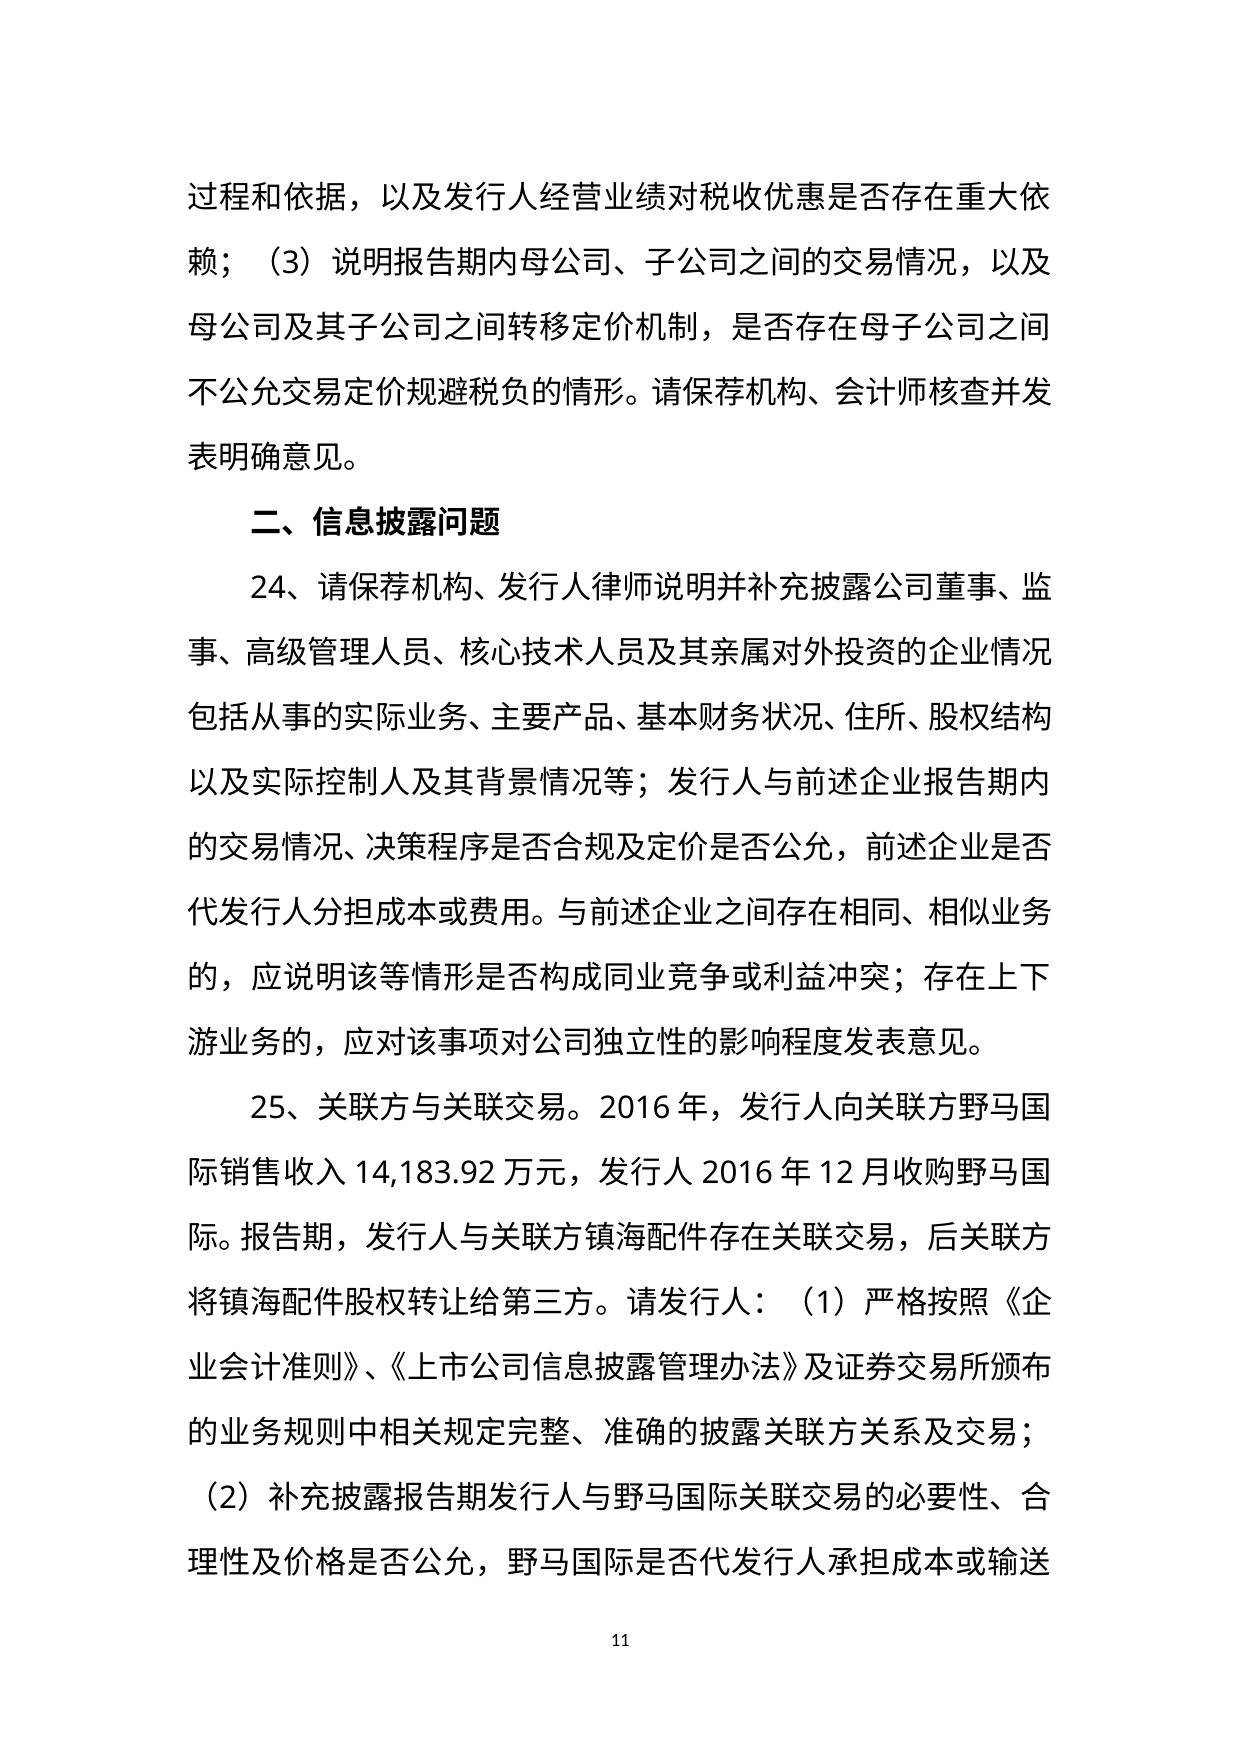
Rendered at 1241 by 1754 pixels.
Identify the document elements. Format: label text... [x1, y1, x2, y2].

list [187, 162, 1053, 227]
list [187, 1397, 1053, 1592]
list 关于税收优惠。请发行人：（1）对照税收优惠的相关条件和履行程序的相关规定，说明发行人在当前税收优惠政策到期后能否继续享受优惠；（2）说明各项税收优惠金额的计算过程和依据，以及发行人经营业绩对税收优惠是否存在重大依赖；（3）说明报告期内母公司、子公司之间的交易情况，以及母公司及其子公司之间转移定价机制，是否存在母子公司之间不公允交易定价规避税负的情形。请保荐机构、会计师核查并发表明确意见。 [187, 227, 1053, 747]
list 二、信息披露问题 [187, 747, 1053, 812]
list 请保荐机构、发行人律师说明并补充披露公司董事、监事、高级管理人员、核心技术人员及其亲属对外投资的企业情况，包括从事的实际业务、主要产品、基本财务状况、住所、股权结构，以及实际控制人及其背景情况等；发行人与前述企业报告期内的交易情况、决策程序是否合规及定价是否公允，前述企业是否代发行人分担成本或费用。与前述企业之间存在相同、相似业务的，应说明该等情形是否构成同业竞争或利益冲突；存在上下游业务的，应对该事项对公司独立性的影响程度发表意见。 [187, 812, 1053, 1397]
